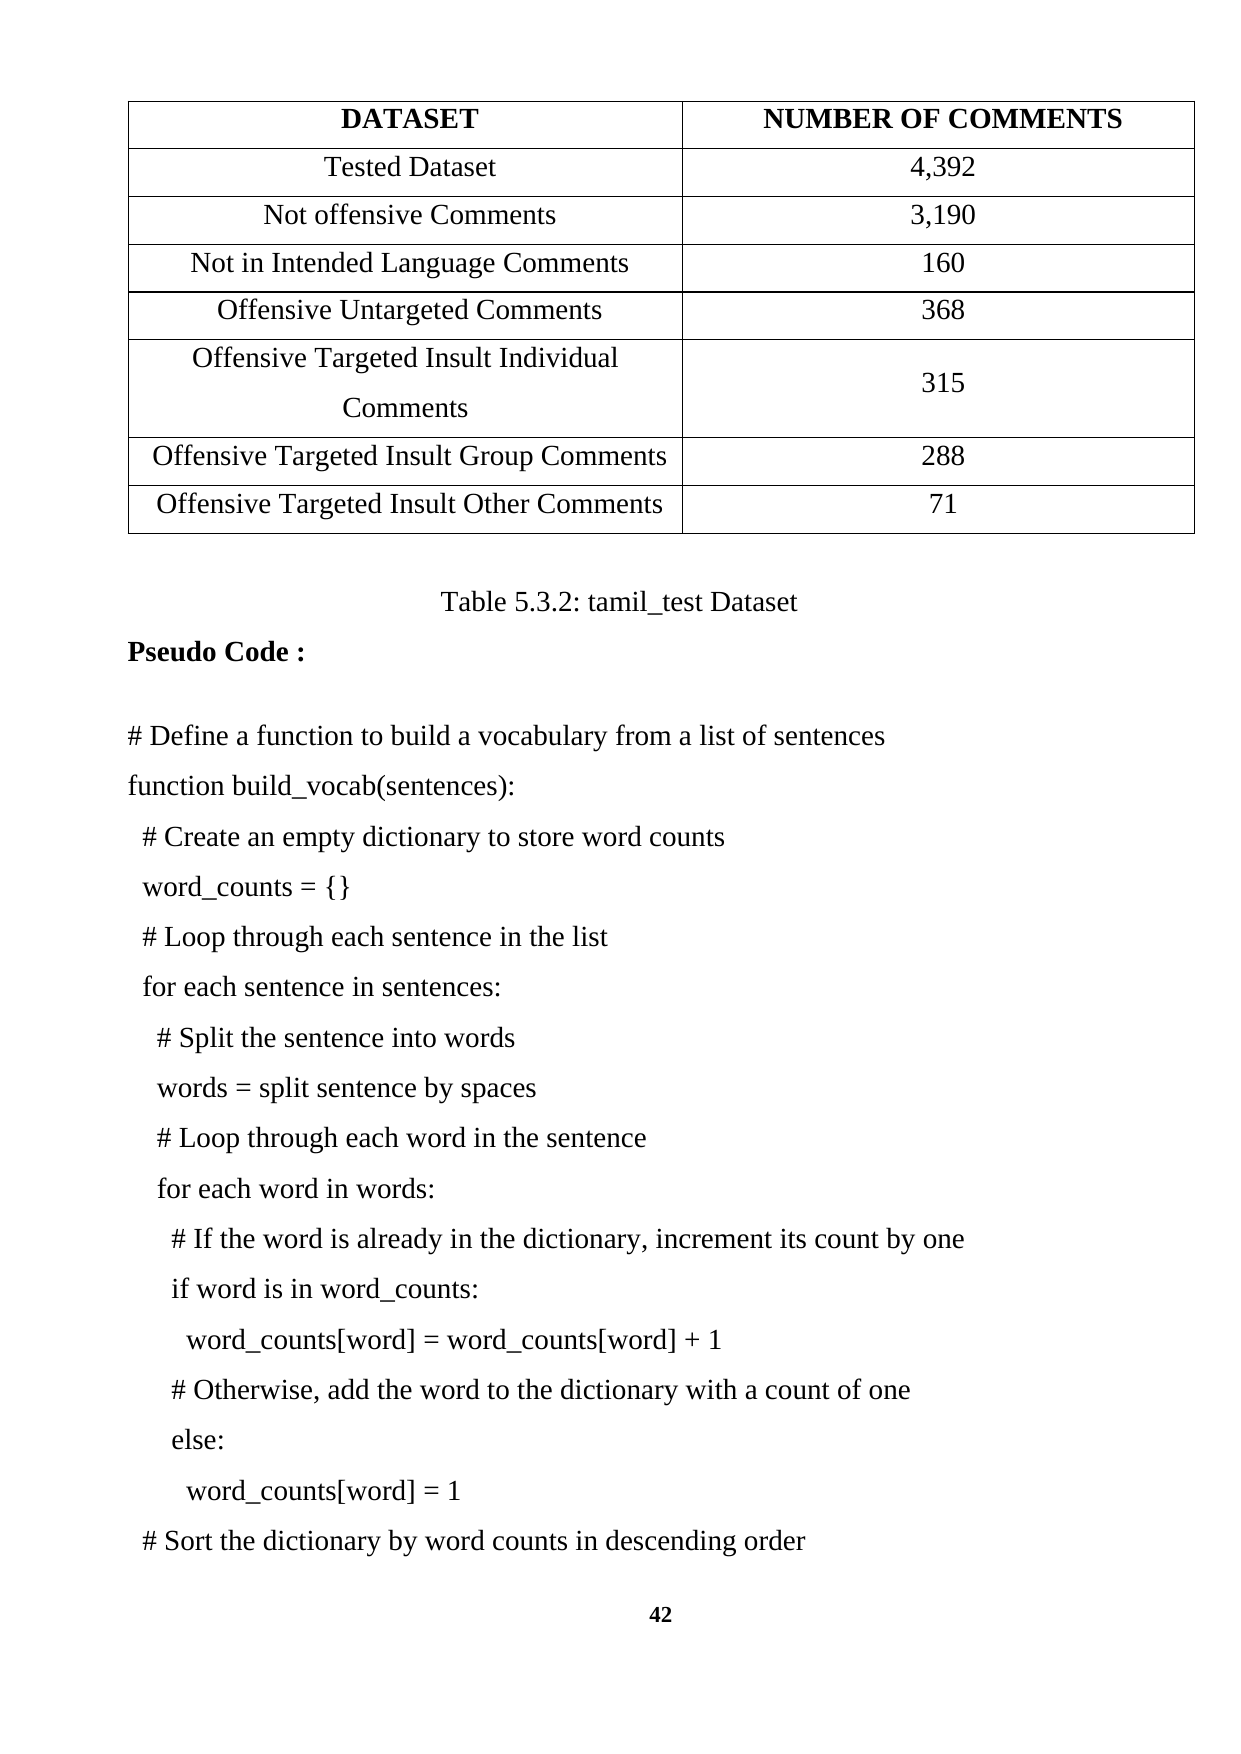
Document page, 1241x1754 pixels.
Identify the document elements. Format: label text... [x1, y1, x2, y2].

text # Loop through each word in the sentence [127, 1121, 1110, 1154]
text else: [127, 1422, 1110, 1456]
text # Split the sentence into words [127, 1020, 1110, 1053]
table_cell Tested Dataset [129, 149, 682, 196]
text # Sort the dictionary by word counts in descending order [127, 1523, 1110, 1557]
text function build_vocab(sentences): [127, 768, 1110, 802]
table_header DATASET [129, 102, 682, 148]
table_cell Not offensive Comments [129, 197, 682, 244]
table_cell Not in Intended Language Comments [129, 245, 682, 291]
text # Define a function to build a vocabulary from a list of sentences [127, 718, 1110, 752]
text for each sentence in sentences: [127, 969, 1110, 1003]
table_cell 288 [683, 438, 1194, 485]
table_cell 160 [683, 245, 1194, 291]
text # Loop through each sentence in the list [127, 919, 1110, 953]
text if word is in word_counts: [127, 1271, 1110, 1305]
text words = split sentence by spaces [127, 1070, 1110, 1104]
text # Create an empty dictionary to store word counts [127, 819, 1110, 852]
text # Otherwise, add the word to the dictionary with a count of one [127, 1372, 1110, 1406]
table_cell Offensive Targeted Insult Group Comments [129, 438, 682, 485]
text # If the word is already in the dictionary, increment its count by one [127, 1221, 1110, 1255]
table_header NUMBER OF COMMENTS [683, 102, 1194, 148]
text Pseudo Code : [127, 634, 1110, 668]
table_cell 71 [683, 486, 1194, 532]
text word_counts = {} [127, 869, 1110, 902]
table_cell Offensive Targeted Insult Individual Comments [129, 340, 682, 437]
table_cell 315 [683, 340, 1194, 437]
table_cell Offensive Untargeted Comments [129, 293, 682, 339]
table_cell 368 [683, 293, 1194, 339]
text word_counts[word] = word_counts[word] + 1 [127, 1322, 1110, 1355]
table_cell 3,190 [683, 197, 1194, 244]
table_cell Offensive Targeted Insult Other Comments [129, 486, 682, 532]
table_cell 4,392 [683, 149, 1194, 196]
text for each word in words: [127, 1171, 1110, 1204]
text Table 5.3.2: tamil_test Dataset [127, 584, 1110, 617]
text word_counts[word] = 1 [127, 1473, 1110, 1506]
